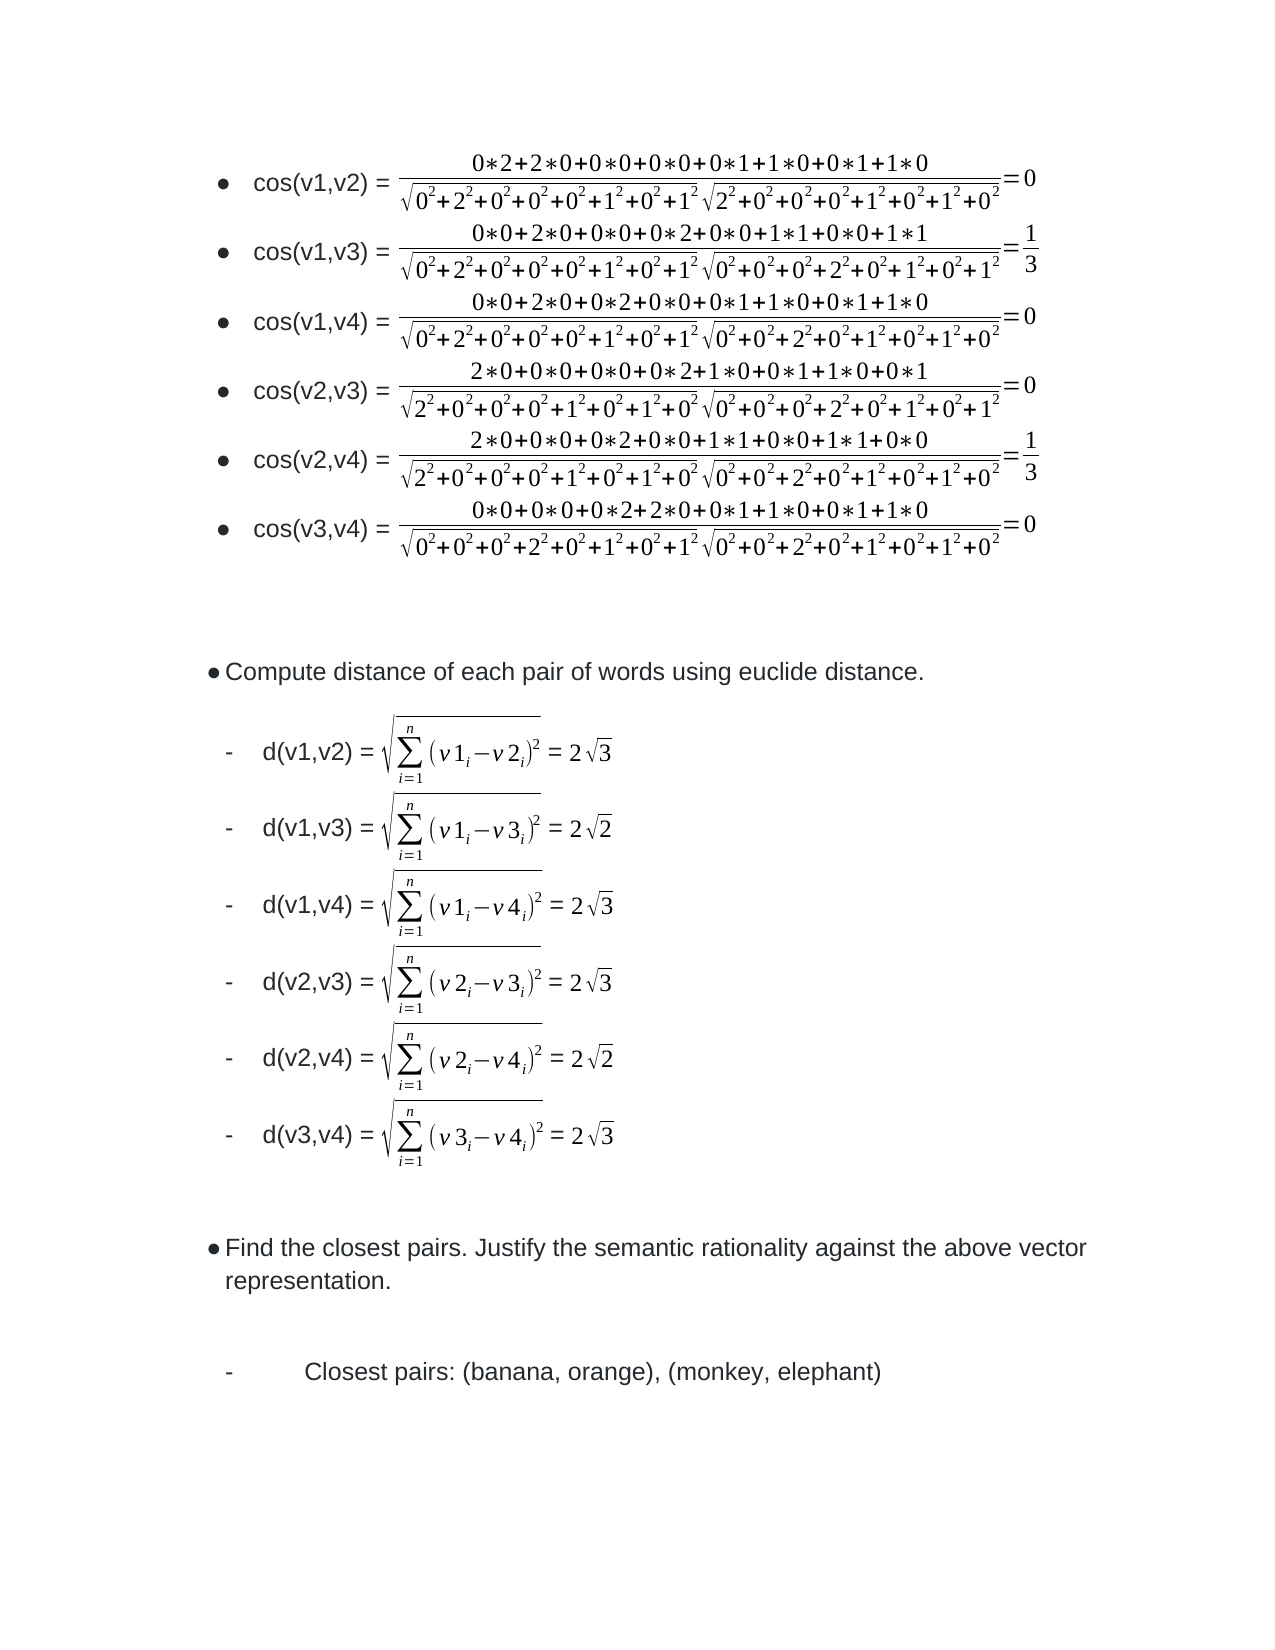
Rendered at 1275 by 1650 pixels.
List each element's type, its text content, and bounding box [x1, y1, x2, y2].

list Closest pairs: (banana, orange), (monkey, elephant) [225, 1357, 1125, 1386]
list cos(v2,v4) = [216, 427, 1125, 492]
list cos(v1,v2) = [216, 150, 1125, 215]
list d(v1,v4) = = [225, 868, 1125, 940]
list d(v1,v3) = = [225, 791, 1125, 864]
list Find the closest pairs. Justify the semantic rationality against the above vector representation. [206, 1233, 1125, 1294]
list cos(v1,v4) = [216, 288, 1125, 353]
list d(v3,v4) = = [225, 1098, 1125, 1170]
list cos(v3,v4) = [216, 496, 1125, 561]
list Compute distance of each pair of words using euclide distance. [206, 657, 1125, 685]
list d(v1,v2) = = [225, 715, 1125, 787]
list d(v2,v3) = = [225, 945, 1125, 1017]
list cos(v2,v3) = [216, 358, 1125, 423]
list d(v2,v4) = = [225, 1021, 1125, 1094]
list cos(v1,v3) = [216, 219, 1125, 284]
